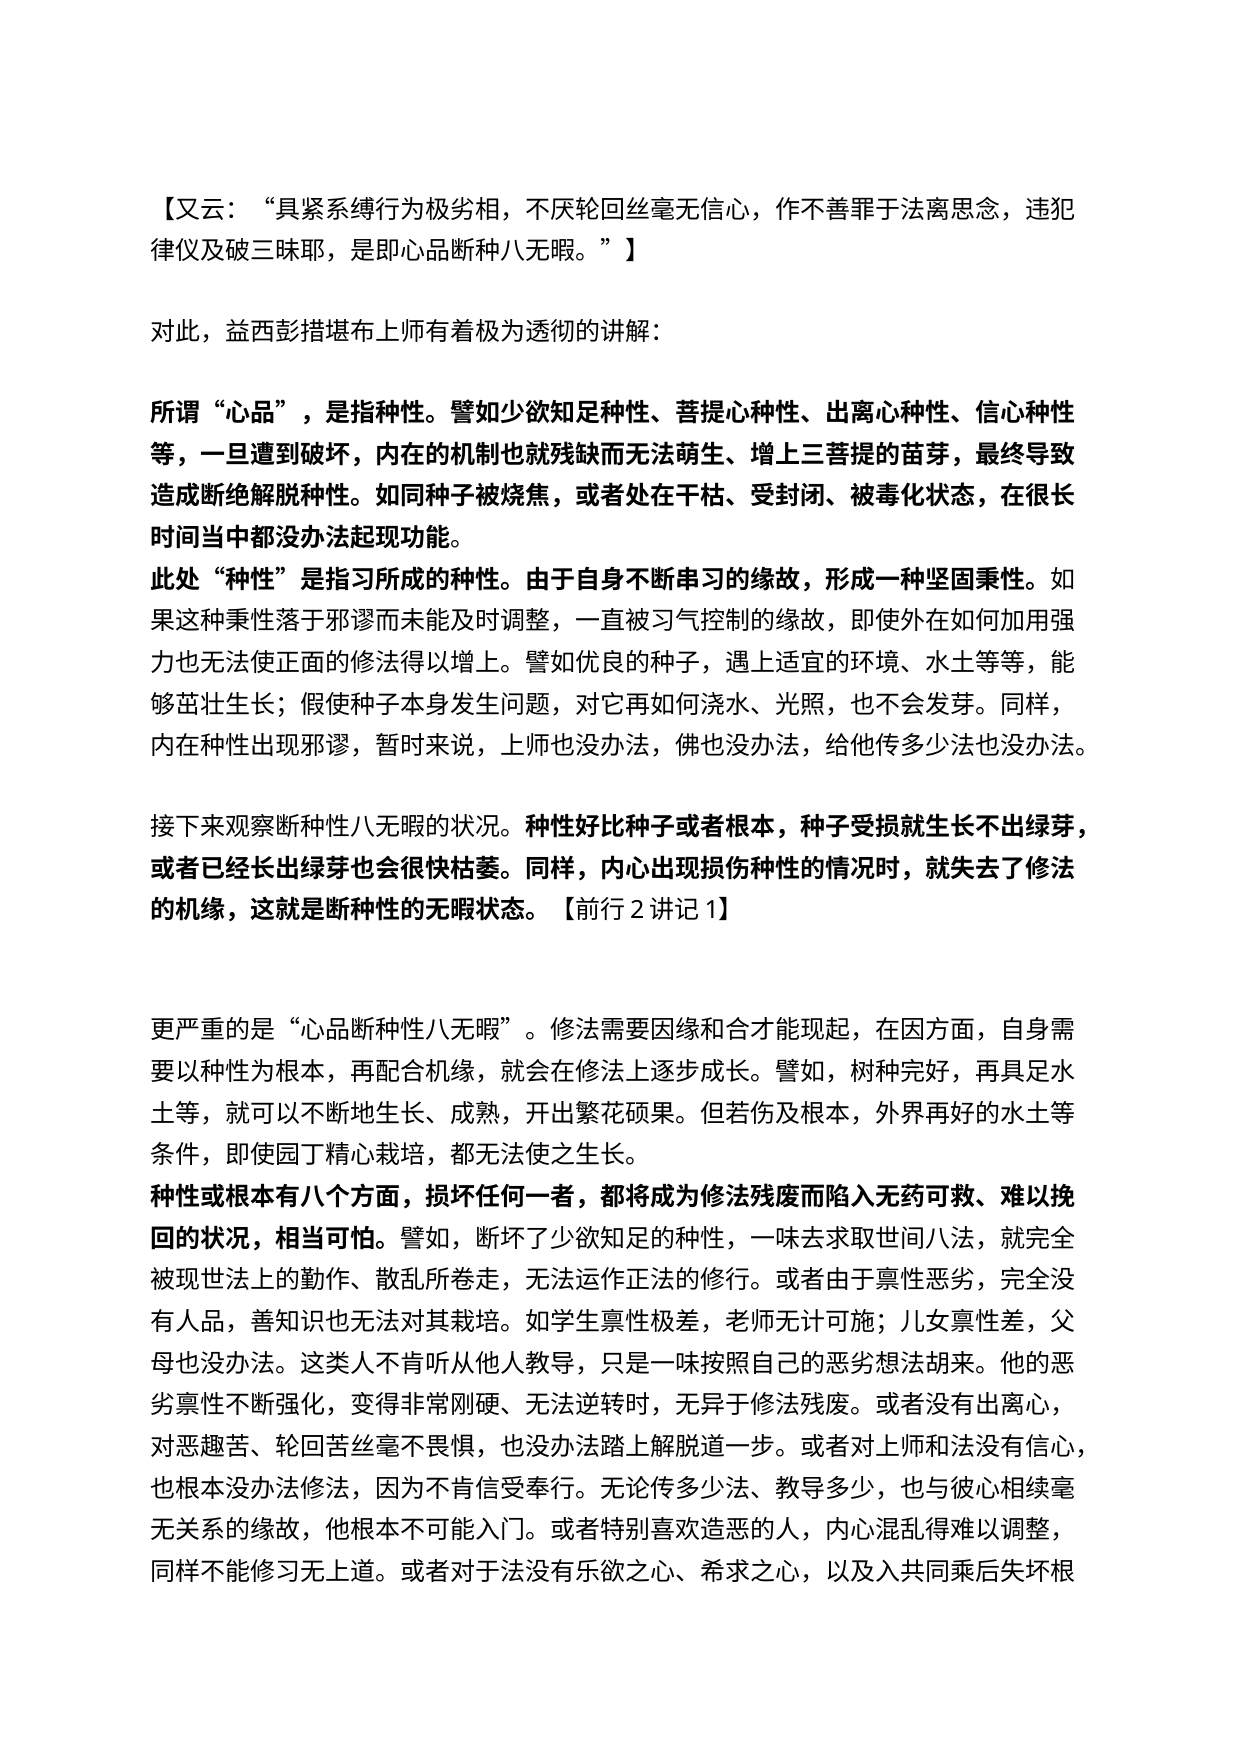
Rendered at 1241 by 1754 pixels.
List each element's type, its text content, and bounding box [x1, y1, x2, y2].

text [150, 1010, 1090, 1588]
text 对此，益西彭措堪布上师有着极为透彻的讲解： [150, 312, 1090, 348]
text 所谓“心品”，是指种性。譬如少欲知足种性、菩提心种性、出离心种性、信心种性等，一旦遭到破坏，内在的机制也就残缺而无法萌生、增上三菩提的苗芽，最终导致造成断绝解脱种性。如同种子被烧焦，或者处在干枯、受封闭、被毒化状态，在很长时间当中都没办法起现功能。 [150, 392, 1090, 554]
text 【又云：“具紧系缚行为极劣相，不厌轮回丝毫无信心，作不善罪于法离思念，违犯律仪及破三昧耶，是即心品断种八无暇。”】 [150, 189, 1090, 267]
text 此处“种性”是指习所成的种性。由于自身不断串习的缘故，形成一种坚固秉性。如果这种秉性落于邪谬而未能及时调整，一直被习气控制的缘故，即使外在如何加用强力也无法使正面的修法得以增上。譬如优良的种子，遇上适宜的环境、水土等等，能够茁壮生长；假使种子本身发生问题，对它再如何浇水、光照，也不会发芽。同样，内在种性出现邪谬，暂时来说，上师也没办法，佛也没办法，给他传多少法也没办法。 [150, 559, 1090, 762]
text 接下来观察断种性八无暇的状况。种性好比种子或者根本，种子受损就生长不出绿芽，或者已经长出绿芽也会很快枯萎。同样，内心出现损伤种性的情况时，就失去了修法的机缘，这就是断种性的无暇状态。【前行2讲记1】 [150, 807, 1090, 926]
